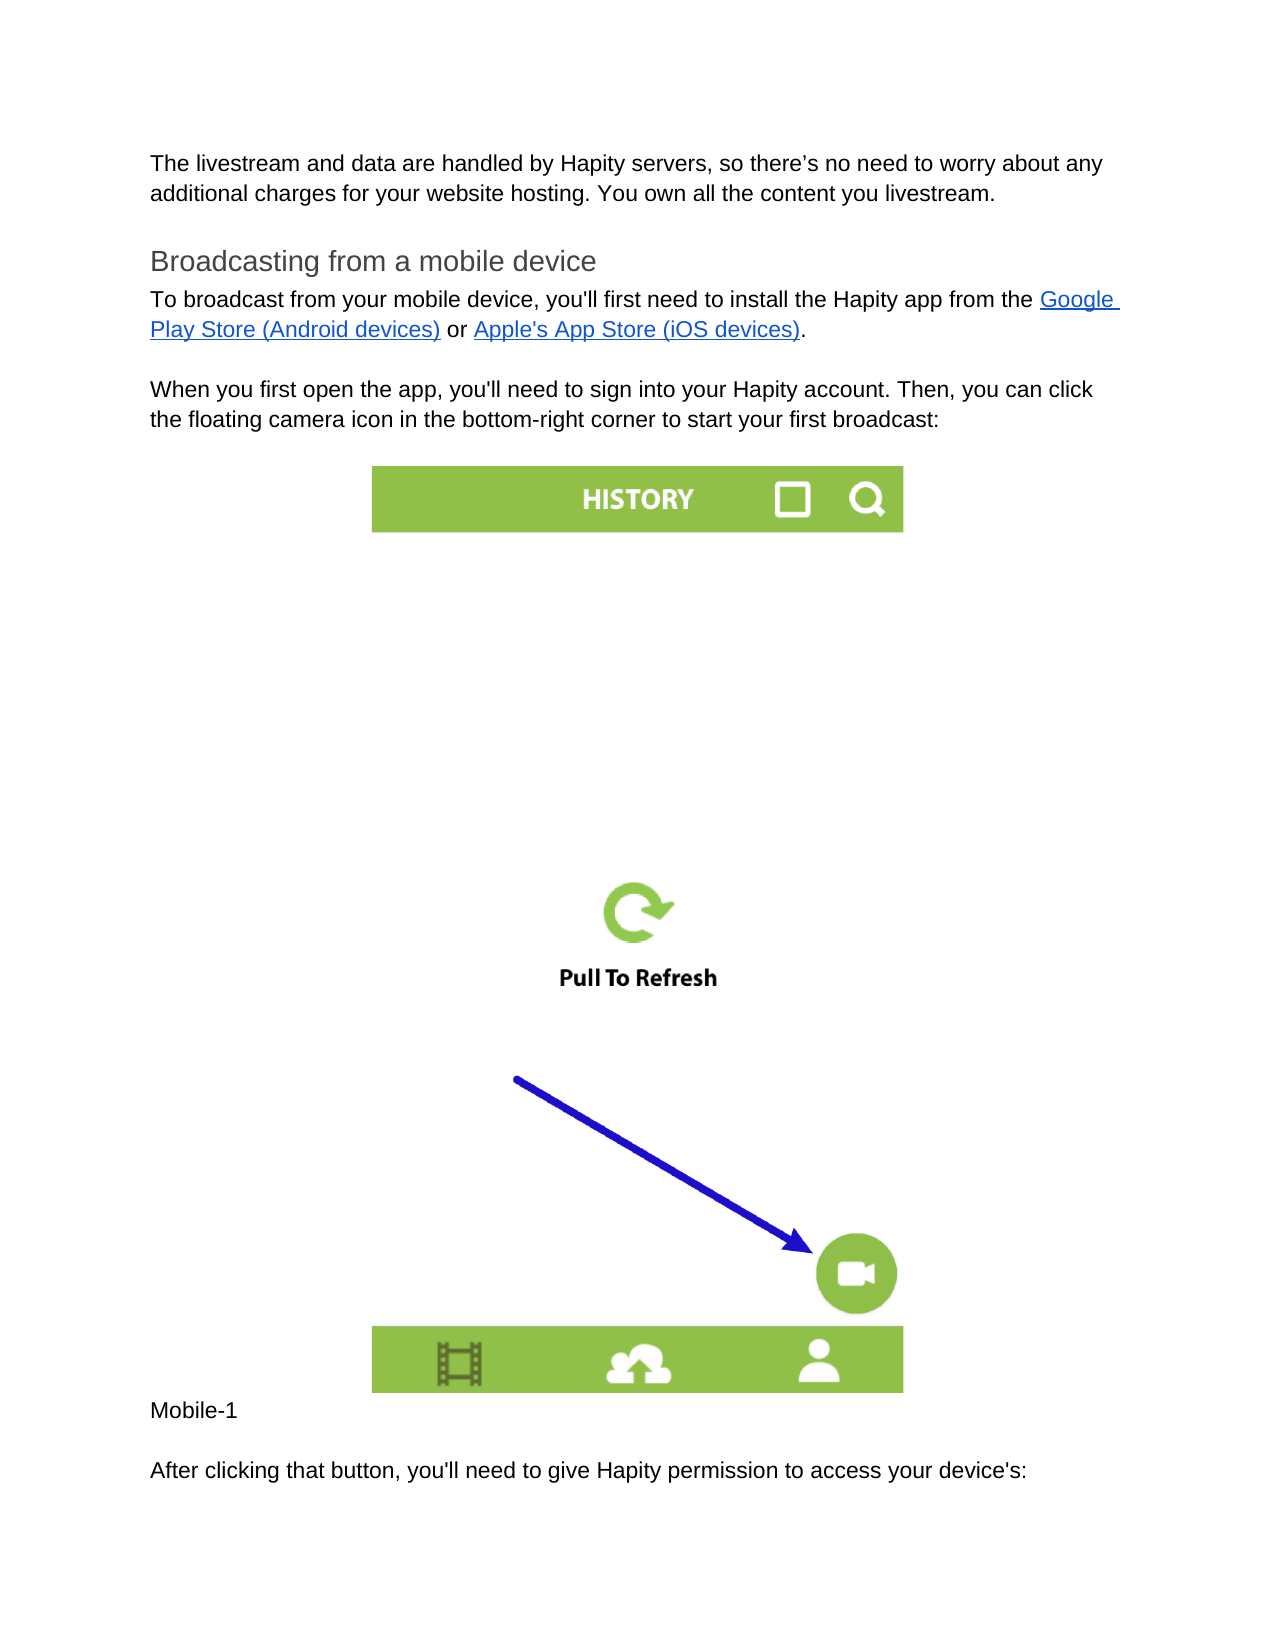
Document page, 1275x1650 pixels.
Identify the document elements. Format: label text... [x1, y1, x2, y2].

text The livestream and data are handled by Hapity servers, so there’s no need to worry about any additional charges for your website hosting. You own all the content you livestream. [150, 150, 1125, 207]
subtitle Broadcasting from a mobile device [150, 244, 1125, 277]
text When you first open the app, you'll need to sign into your Hapity account. Then, you can click the floating camera icon in the bottom-right corner to start your first broadcast: [150, 376, 1125, 433]
text After clicking that button, you'll need to give Hapity permission to access your device's: [150, 1457, 1125, 1483]
text To broadcast from your mobile device, you'll first need to install the Hapity app from the Google Play Store (Android devices) or Apple's App Store (iOS devices). [150, 286, 1125, 342]
picture [371, 466, 904, 1393]
text Mobile-1 [150, 1397, 1125, 1423]
